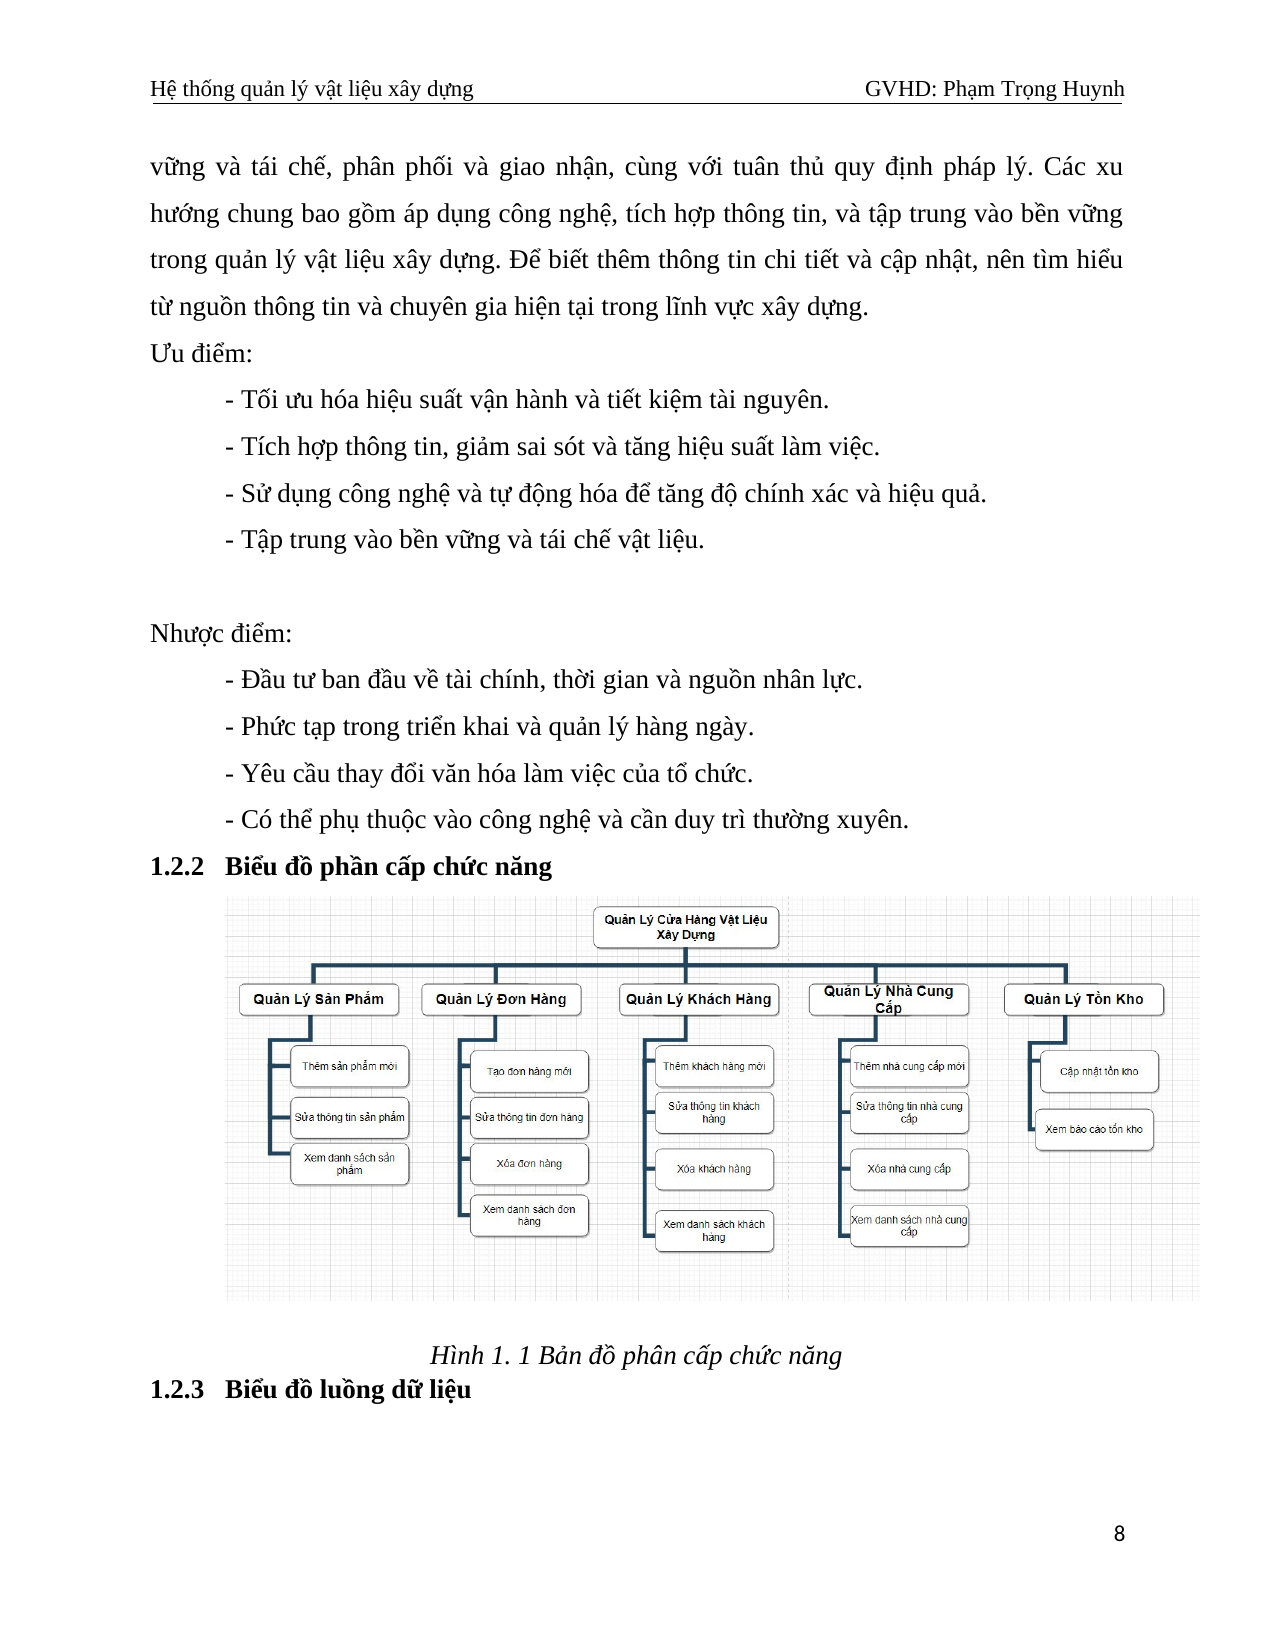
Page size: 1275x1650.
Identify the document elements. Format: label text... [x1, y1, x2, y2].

list Nhược điểm: [150, 617, 1125, 648]
list - Tập trung vào bền vững và tái chế vật liệu. [225, 523, 1125, 554]
list Ưu điểm: [150, 337, 1125, 368]
list Biểu đồ phần cấp chức năng [150, 850, 1125, 881]
subtitle Hình 1. 1 Bản đồ phân cấp chức năng [150, 1339, 1125, 1370]
list - Yêu cầu thay đổi văn hóa làm việc của tổ chức. [225, 757, 1125, 788]
list - Tích hợp thông tin, giảm sai sót và tăng hiệu suất làm việc. [225, 430, 1125, 461]
list Biểu đồ luồng dữ liệu [150, 1373, 1125, 1404]
list - Có thể phụ thuộc vào công nghệ và cần duy trì thường xuyên. [225, 803, 1125, 834]
picture [225, 896, 1200, 1301]
list - Đầu tư ban đầu về tài chính, thời gian và nguồn nhân lực. [225, 663, 1125, 694]
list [150, 150, 1125, 321]
list - Sử dụng công nghệ và tự động hóa để tăng độ chính xác và hiệu quả. [225, 477, 1125, 508]
list - Phức tạp trong triển khai và quản lý hàng ngày. [225, 710, 1125, 741]
list - Tối ưu hóa hiệu suất vận hành và tiết kiệm tài nguyên. [225, 383, 1125, 414]
